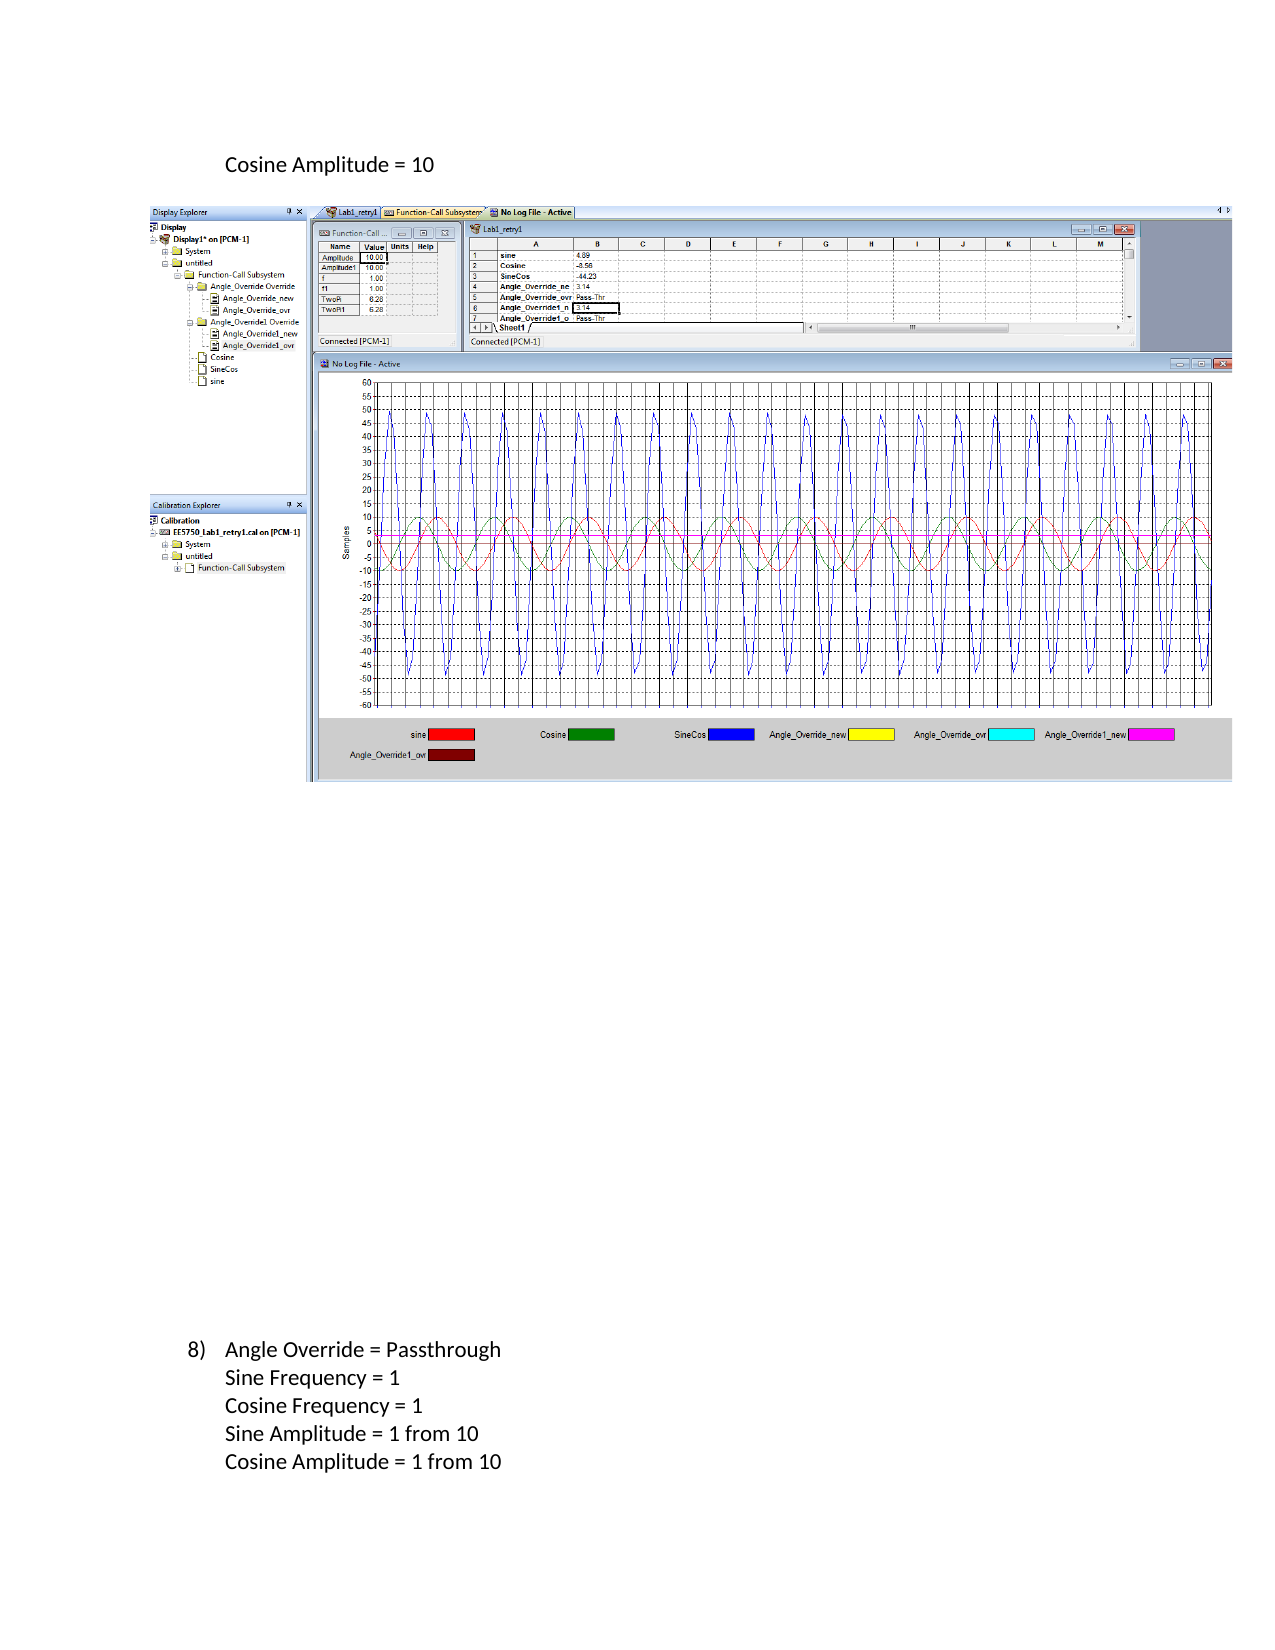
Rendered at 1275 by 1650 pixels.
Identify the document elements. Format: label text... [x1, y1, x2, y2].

text Sine Frequency = 1 [225, 1363, 1125, 1391]
list Angle Override = Passthrough [187, 1335, 1125, 1363]
text Cosine Amplitude = 10 [225, 150, 1125, 178]
picture [150, 206, 1233, 782]
text Cosine Frequency = 1 [225, 1391, 1125, 1419]
text Cosine Amplitude = 1 from 10 [225, 1447, 1125, 1475]
text Sine Amplitude = 1 from 10 [225, 1419, 1125, 1447]
